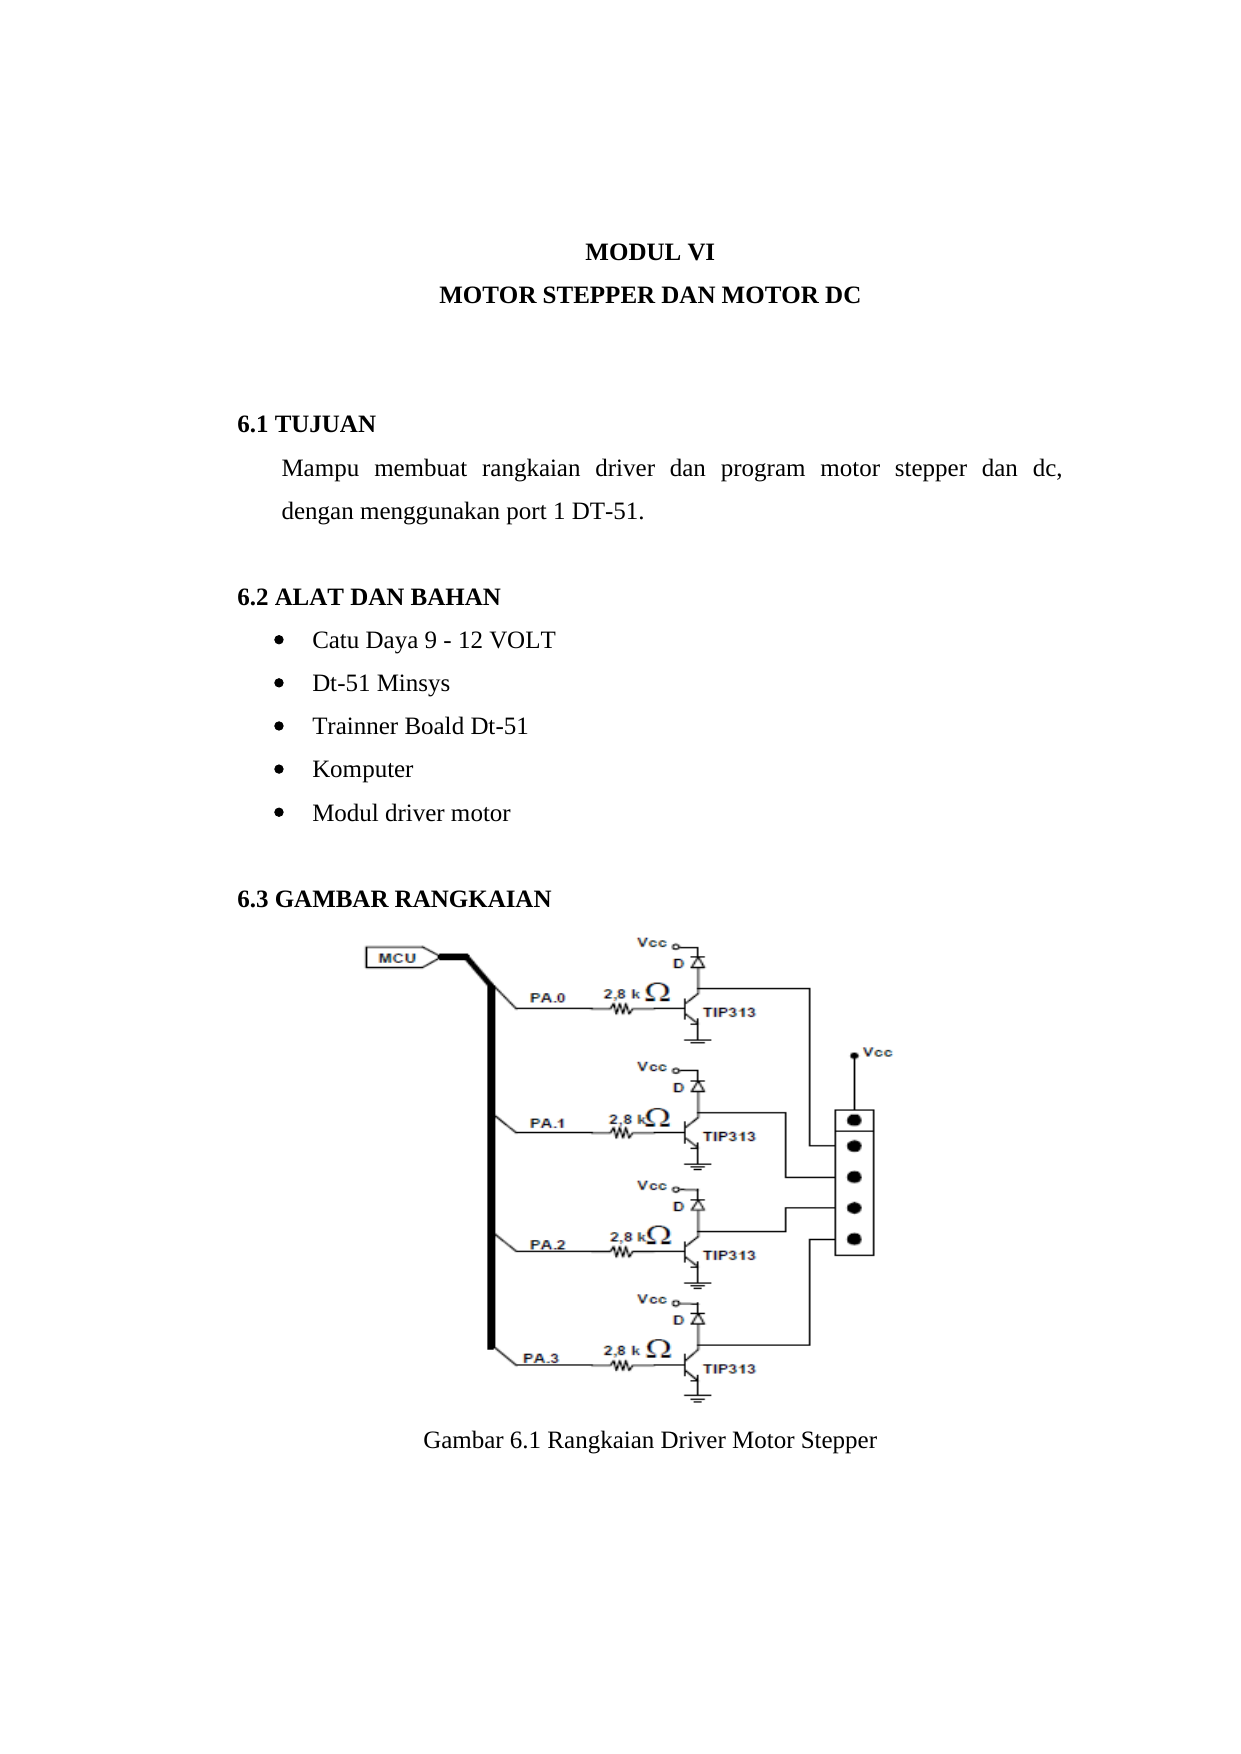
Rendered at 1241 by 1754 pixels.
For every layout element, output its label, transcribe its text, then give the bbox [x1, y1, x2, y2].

text Mampu membuat rangkaian driver dan program motor stepper dan dc, dengan menggunakan port 1 DT-51. [237, 453, 1063, 524]
text 6.1 TUJUAN [237, 409, 1063, 438]
text 6.2 ALAT DAN BAHAN [237, 582, 1063, 611]
text 6.3 GAMBAR RANGKAIAN [237, 884, 1063, 913]
list Catu Daya 9 - 12 VOLT [274, 625, 1063, 654]
text MOTOR STEPPER DAN MOTOR DC [237, 280, 1063, 309]
list Komputer [274, 754, 1063, 783]
picture [342, 927, 958, 1412]
text MODUL VI [237, 237, 1063, 266]
list Trainner Boald Dt-51 [274, 711, 1063, 740]
text Gambar 6.1 Rangkaian Driver Motor Stepper [237, 1426, 1063, 1454]
list Modul driver motor [274, 798, 1063, 826]
list Dt-51 Minsys [274, 668, 1063, 697]
